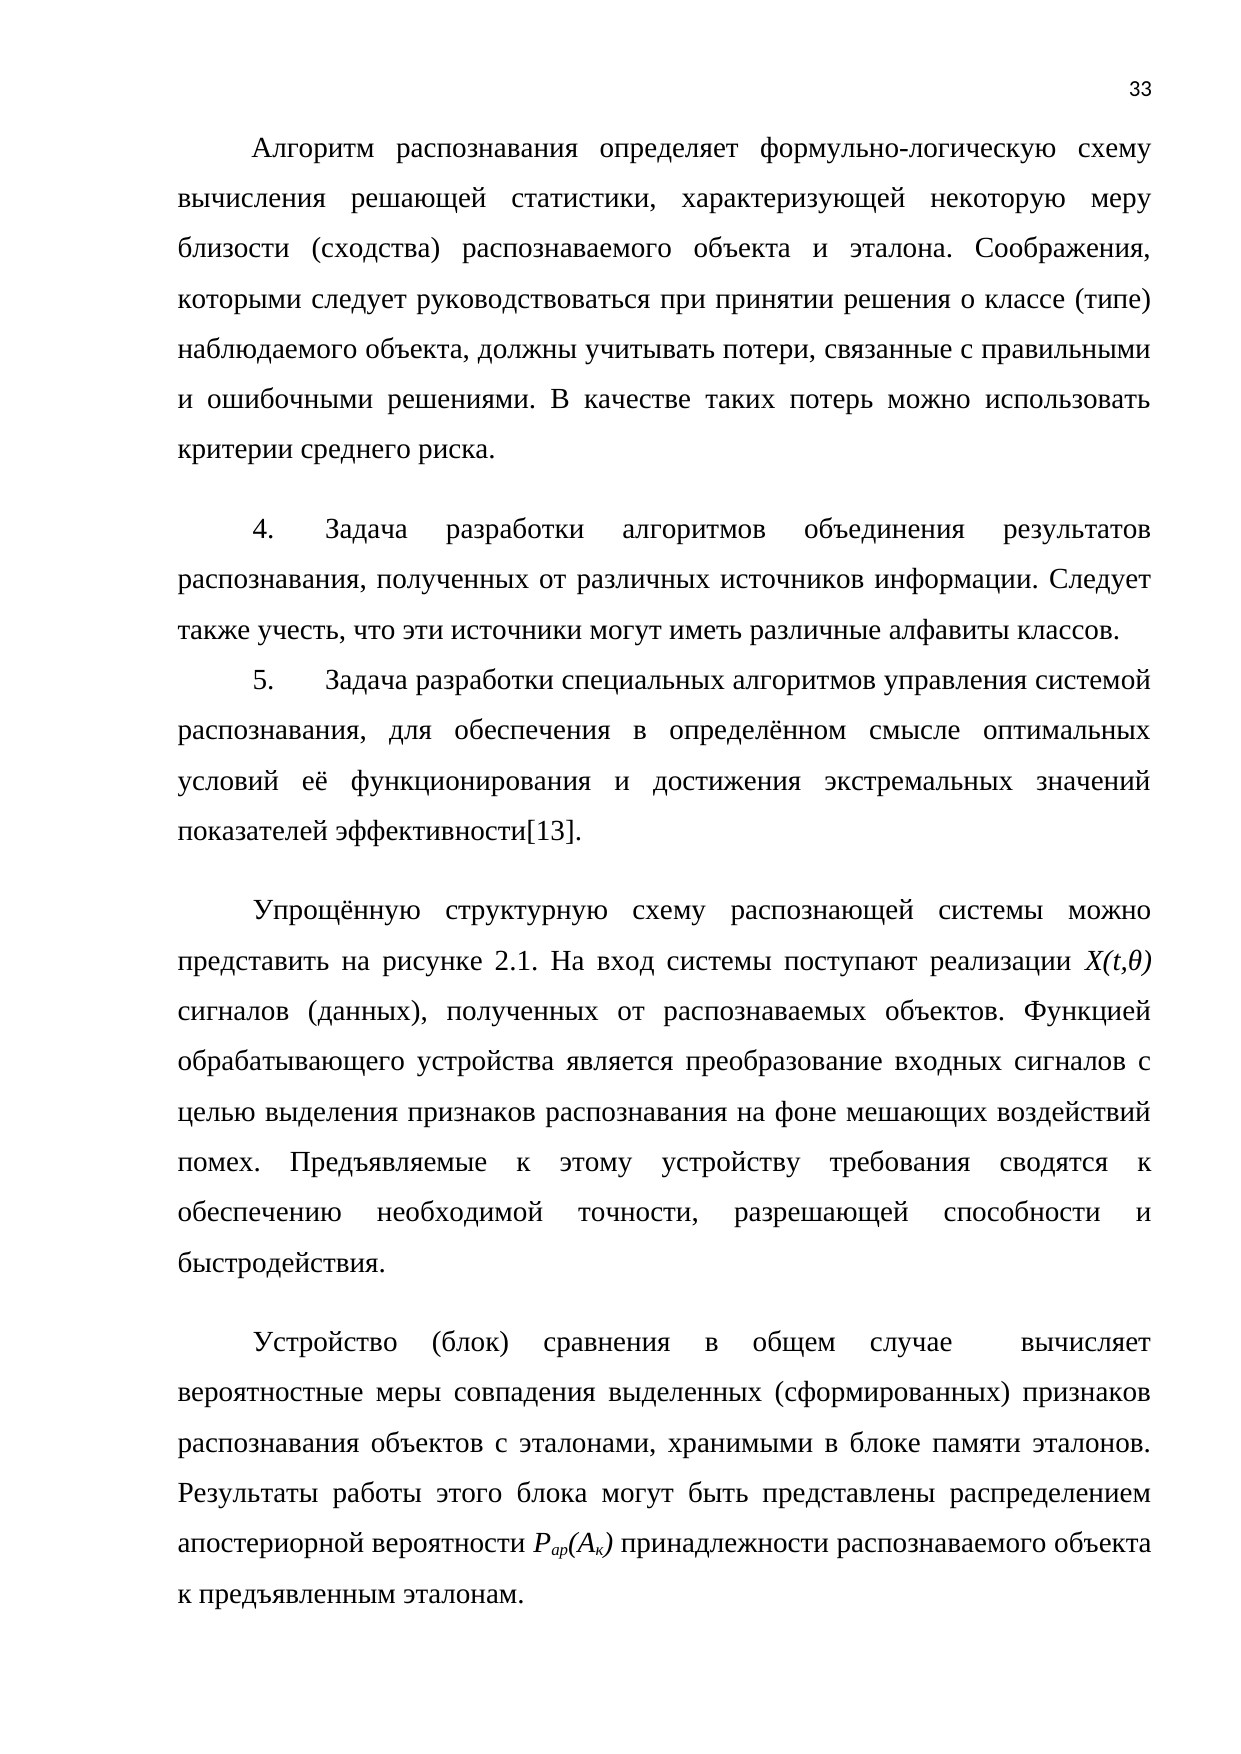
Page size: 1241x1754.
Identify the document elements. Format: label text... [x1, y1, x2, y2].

list Задача разработки специальных алгоритмов управления системой распознавания, для обеспечения в определённом смысле оптимальных условий её функционирования и достижения экстремальных значений показателей эффективности[13]. [177, 662, 1152, 847]
text Устройство (блок) сравнения в общем случае вычисляет вероятностные меры совпадения выделенных (сформированных) признаков распознавания объектов с эталонами, хранимыми в блоке памяти эталонов. Результаты работы этого блока могут быть представлены распределением апостериорной вероятности Рар(Ак) принадлежности распознаваемого объекта к предъявленным эталонам. [177, 1324, 1152, 1609]
text Упрощённую структурную схему распознающей системы можно представить на рисунке 2.1. На вход системы поступают реализации X(t,θ) сигналов (данных), полученных от распознаваемых объектов. Функцией обрабатывающего устройства является преобразование входных сигналов с целью выделения признаков распознавания на фоне мешающих воздействий помех. Предъявляемые к этому устройству требования сводятся к обеспечению необходимой точности, разрешающей способности и быстродействия. [177, 892, 1152, 1278]
text Алгоритм распознавания определяет формульно-логическую схему вычисления решающей статистики, характеризующей некоторую меру близости (сходства) распознаваемого объекта и эталона. Соображения, которыми следует руководствоваться при принятии решения о классе (типе) наблюдаемого объекта, должны учитывать потери, связанные с правильными и ошибочными решениями. В качестве таких потерь можно использовать критерии среднего риска. [177, 130, 1152, 465]
list Задача разработки алгоритмов объединения результатов распознавания, полученных от различных источников информации. Следует также учесть, что эти источники могут иметь различные алфавиты классов. [177, 511, 1152, 645]
